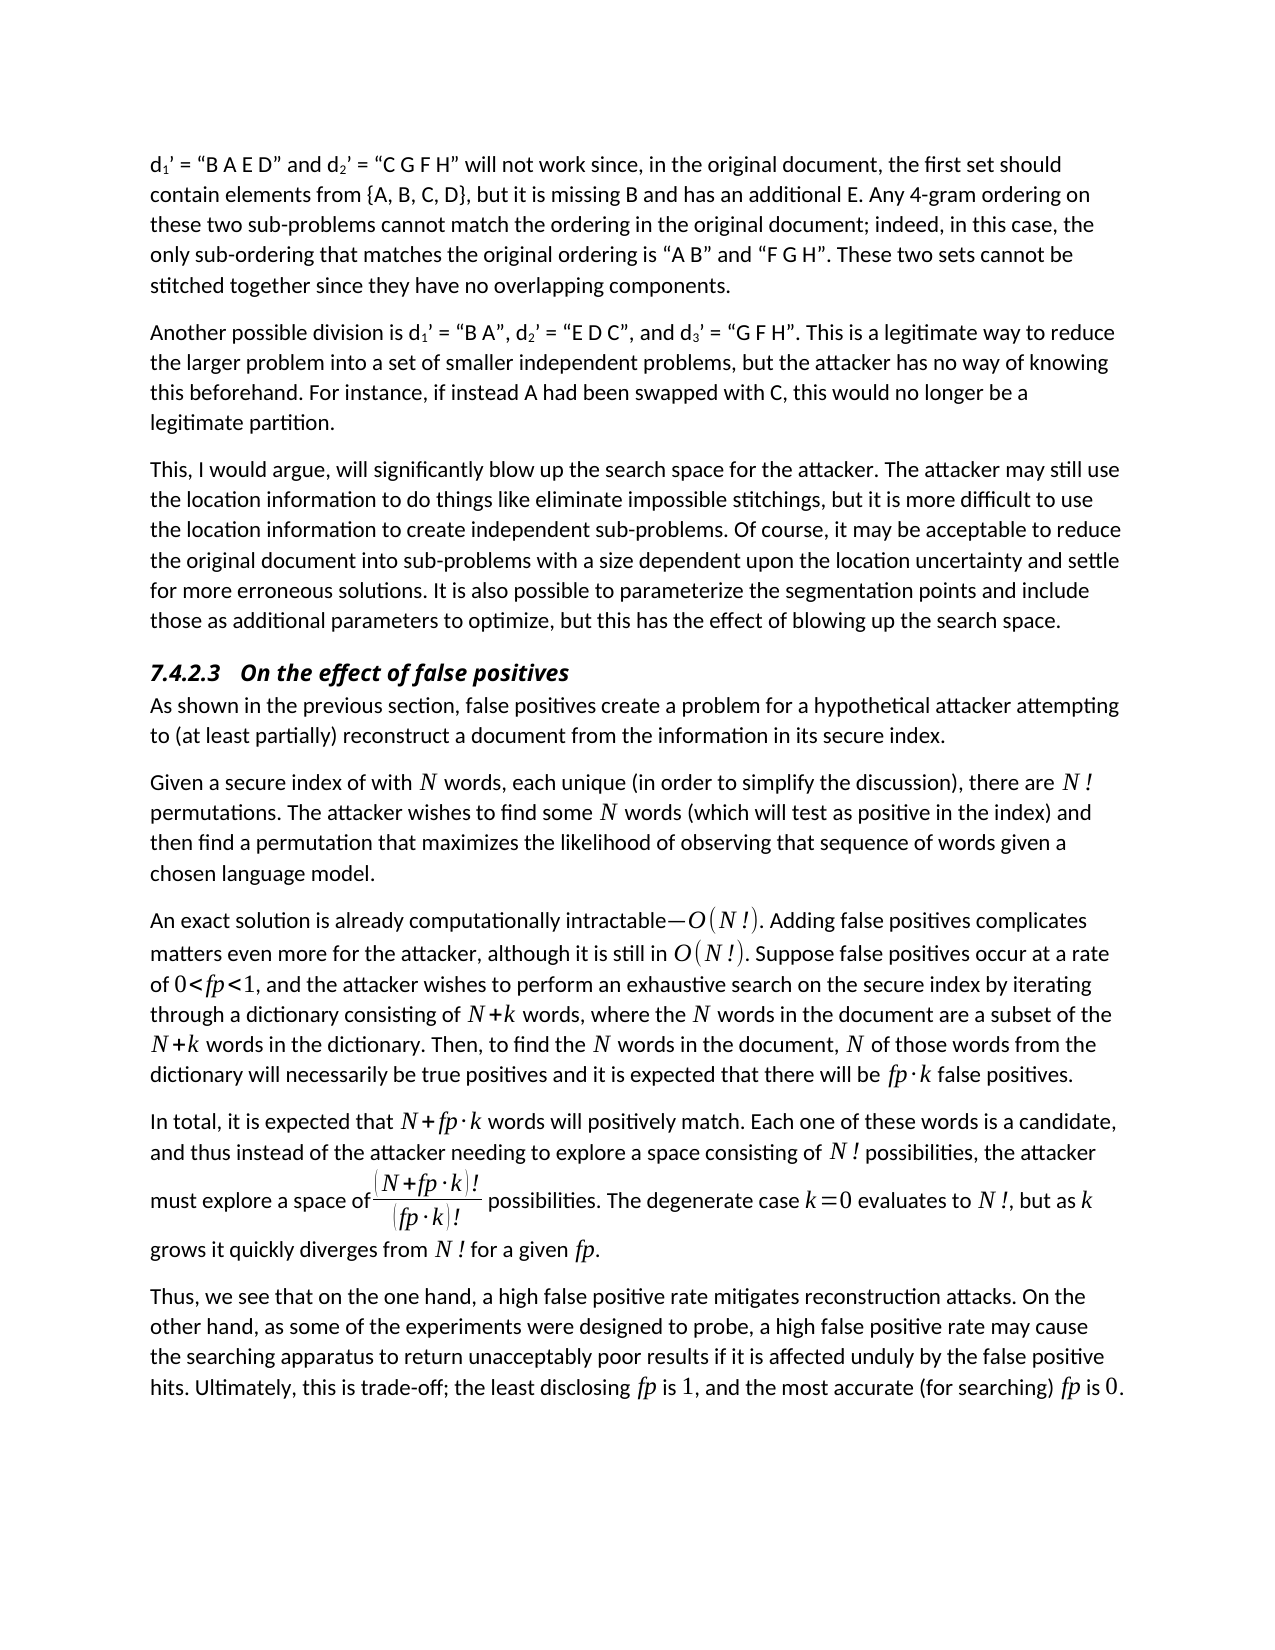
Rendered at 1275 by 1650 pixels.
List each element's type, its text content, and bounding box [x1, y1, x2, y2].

text Thus, we see that on the one hand, a high false positive rate mitigates reconstruction attacks. On the other hand, as some of the experiments were designed to probe, a high false positive rate may cause the searching apparatus to return unacceptably poor results if it is affected unduly by the false positive hits. Ultimately, this is trade-off; the least disclosing is , and the most accurate (for searching) is . [150, 1282, 1125, 1401]
text An exact solution is already computationally intractable—. Adding false positives complicates matters even more for the attacker, although it is still in . Suppose false positives occur at a rate of , and the attacker wishes to perform an exhaustive search on the secure index by iterating through a dictionary consisting of words, where the words in the document are a subset of the words in the dictionary. Then, to find the words in the document, of those words from the dictionary will necessarily be true positives and it is expected that there will be false positives. [150, 906, 1125, 1089]
subtitle On the effect of false positives [150, 657, 1125, 688]
text In total, it is expected that words will positively match. Each one of these words is a candidate, and thus instead of the attacker needing to explore a space consisting of possibilities, the attacker must explore a space of possibilities. The degenerate case evaluates to , but as grows it quickly diverges from for a given . [150, 1107, 1125, 1263]
text Given a secure index of with words, each unique (in order to simplify the discussion), there are permutations. The attacker wishes to find some words (which will test as positive in the index) and then find a permutation that maximizes the likelihood of observing that sequence of words given a chosen language model. [150, 768, 1125, 887]
text Another possible division is d1’ = “B A”, d2’ = “E D C”, and d3’ = “G F H”. This is a legitimate way to reduce the larger problem into a set of smaller independent problems, but the attacker has no way of knowing this beforehand. For instance, if instead A had been swapped with C, this would no longer be a legitimate partition. [150, 318, 1125, 436]
text As shown in the previous section, false positives create a problem for a hypothetical attacker attempting to (at least partially) reconstruct a document from the information in its secure index. [150, 691, 1125, 749]
text d1’ = “B A E D” and d2’ = “C G F H” will not work since, in the original document, the first set should contain elements from {A, B, C, D}, but it is missing B and has an additional E. Any 4-gram ordering on these two sub-problems cannot match the ordering in the original document; indeed, in this case, the only sub-ordering that matches the original ordering is “A B” and “F G H”. These two sets cannot be stitched together since they have no overlapping components. [150, 150, 1125, 299]
text This, I would argue, will significantly blow up the search space for the attacker. The attacker may still use the location information to do things like eliminate impossible stitchings, but it is more difficult to use the location information to create independent sub-problems. Of course, it may be acceptable to reduce the original document into sub-problems with a size dependent upon the location uncertainty and settle for more erroneous solutions. It is also possible to parameterize the segmentation points and include those as additional parameters to optimize, but this has the effect of blowing up the search space. [150, 455, 1125, 634]
